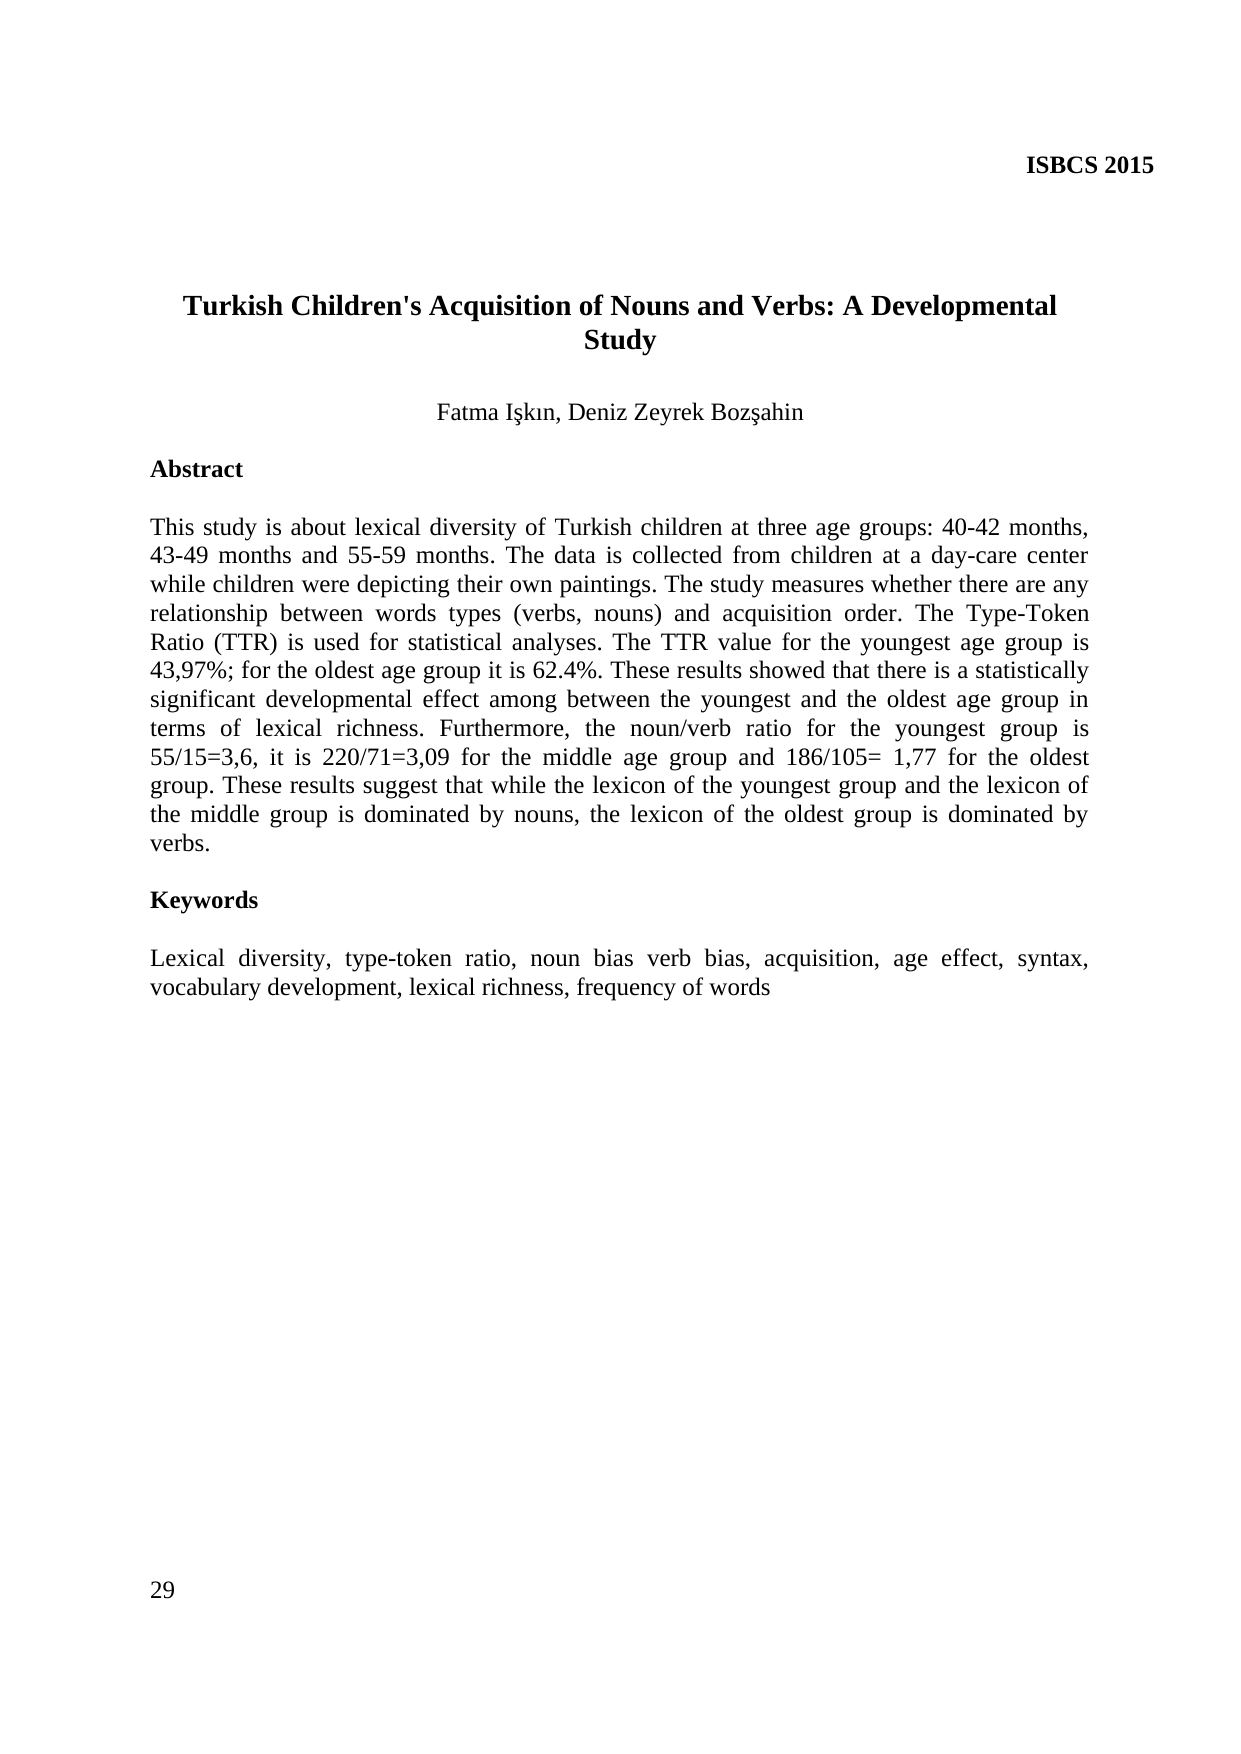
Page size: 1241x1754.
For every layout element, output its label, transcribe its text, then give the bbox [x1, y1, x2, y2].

text Lexical diversity, type-token ratio, noun bias verb bias, acquisition, age effect, syntax, vocabulary development, lexical richness, frequency of words [150, 943, 1090, 1000]
text This study is about lexical diversity of Turkish children at three age groups: 40-42 months, 43-49 months and 55-59 months. The data is collected from children at a day-care center while children were depicting their own paintings. The study measures whether there are any relationship between words types (verbs, nouns) and acquisition order. The Type-Token Ratio (TTR) is used for statistical analyses. The TTR value for the youngest age group is 43,97%; for the oldest age group it is 62.4%. These results showed that there is a statistically significant developmental effect among between the youngest and the oldest age group in terms of lexical richness. Furthermore, the noun/verb ratio for the youngest group is 55/15=3,6, it is 220/71=3,09 for the middle age group and 186/105= 1,77 for the oldest group. These results suggest that while the lexicon of the youngest group and the lexicon of the middle group is dominated by nouns, the lexicon of the oldest group is dominated by verbs. [150, 512, 1090, 857]
text Abstract [150, 454, 1090, 483]
text Keywords [150, 885, 1090, 914]
subtitle Turkish Children's Acquisition of Nouns and Verbs: A Developmental Study [150, 288, 1090, 355]
text Fatma Işkın, Deniz Zeyrek Bozşahin [150, 397, 1090, 425]
